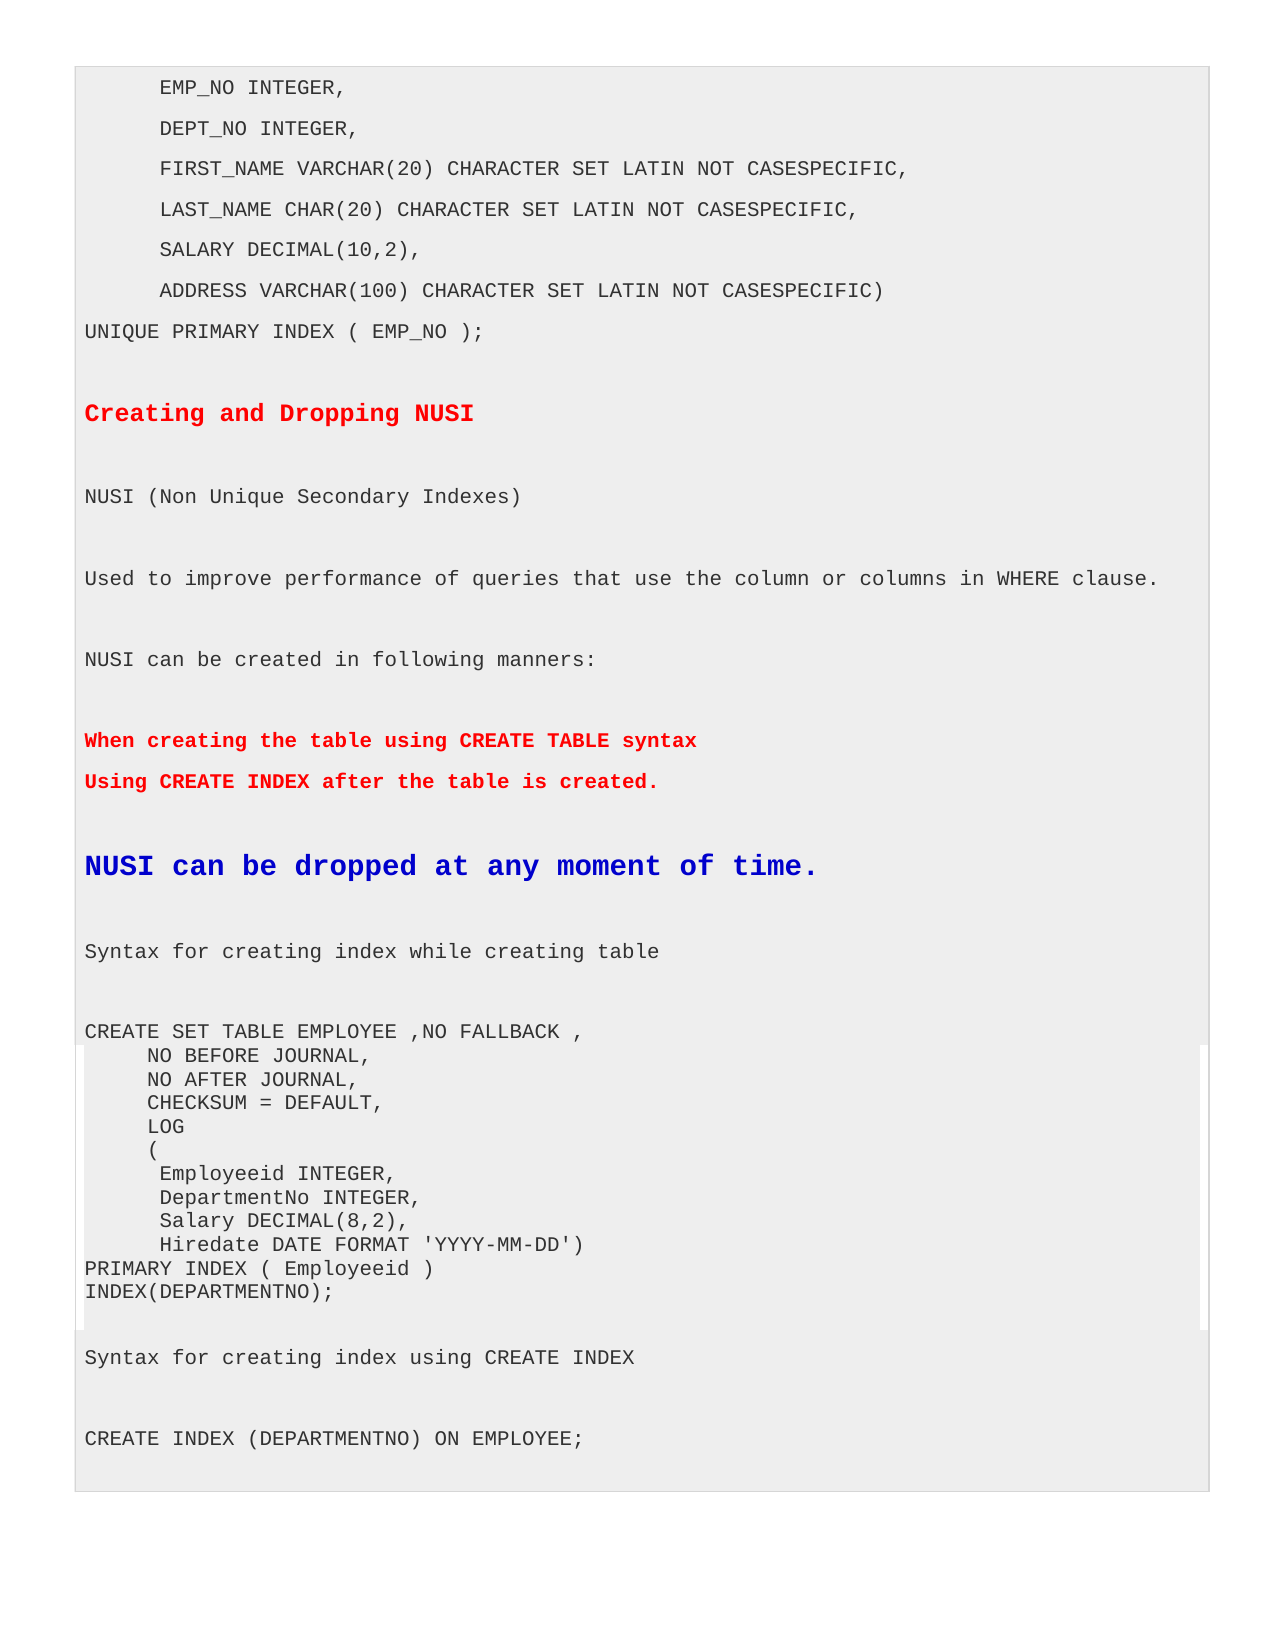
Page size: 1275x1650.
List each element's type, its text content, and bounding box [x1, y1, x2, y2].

text Syntax for creating index while creating table [76, 930, 1208, 965]
text DEPT_NO INTEGER, [76, 106, 1208, 141]
text Salary DECIMAL(8,2), [84, 1210, 1200, 1234]
text ADDRESS VARCHAR(100) CHARACTER SET LATIN NOT CASESPECIFIC) [76, 269, 1208, 304]
text Creating and Dropping NUSI [76, 391, 1208, 429]
text DepartmentNo INTEGER, [84, 1187, 1200, 1210]
text FIRST_NAME VARCHAR(20) CHARACTER SET LATIN NOT CASESPECIFIC, [76, 147, 1208, 182]
text NO BEFORE JOURNAL, [84, 1045, 1200, 1068]
text NUSI can be dropped at any moment of time. [76, 841, 1208, 884]
text Using CREATE INDEX after the table is created. [76, 759, 1208, 794]
text NUSI (Non Unique Secondary Indexes) [76, 475, 1208, 510]
text SALARY DECIMAL(10,2), [76, 228, 1208, 263]
text UNIQUE PRIMARY INDEX ( EMP_NO ); [76, 309, 1208, 344]
text NUSI can be created in following manners: [76, 638, 1208, 673]
text Employeeid INTEGER, [84, 1163, 1200, 1187]
text LAST_NAME CHAR(20) CHARACTER SET LATIN NOT CASESPECIFIC, [76, 187, 1208, 222]
text LOG [84, 1116, 1200, 1139]
text EMP_NO INTEGER, [76, 67, 1208, 101]
text Syntax for creating index using CREATE INDEX [76, 1336, 1208, 1371]
text When creating the table using CREATE TABLE syntax [76, 719, 1208, 754]
text NO AFTER JOURNAL, [84, 1068, 1200, 1092]
text ( [84, 1139, 1200, 1163]
text CREATE SET TABLE EMPLOYEE ,NO FALLBACK , [76, 1011, 1208, 1045]
text CREATE INDEX (DEPARTMENTNO) ON EMPLOYEE; [76, 1417, 1208, 1452]
text Used to improve performance of queries that use the column or columns in WHERE clause. [76, 556, 1208, 591]
text Hiredate DATE FORMAT 'YYYY-MM-DD') [84, 1234, 1200, 1258]
text PRIMARY INDEX ( Employeeid ) [84, 1258, 1200, 1281]
text INDEX(DEPARTMENTNO); [84, 1281, 1200, 1305]
text CHECKSUM = DEFAULT, [84, 1092, 1200, 1116]
